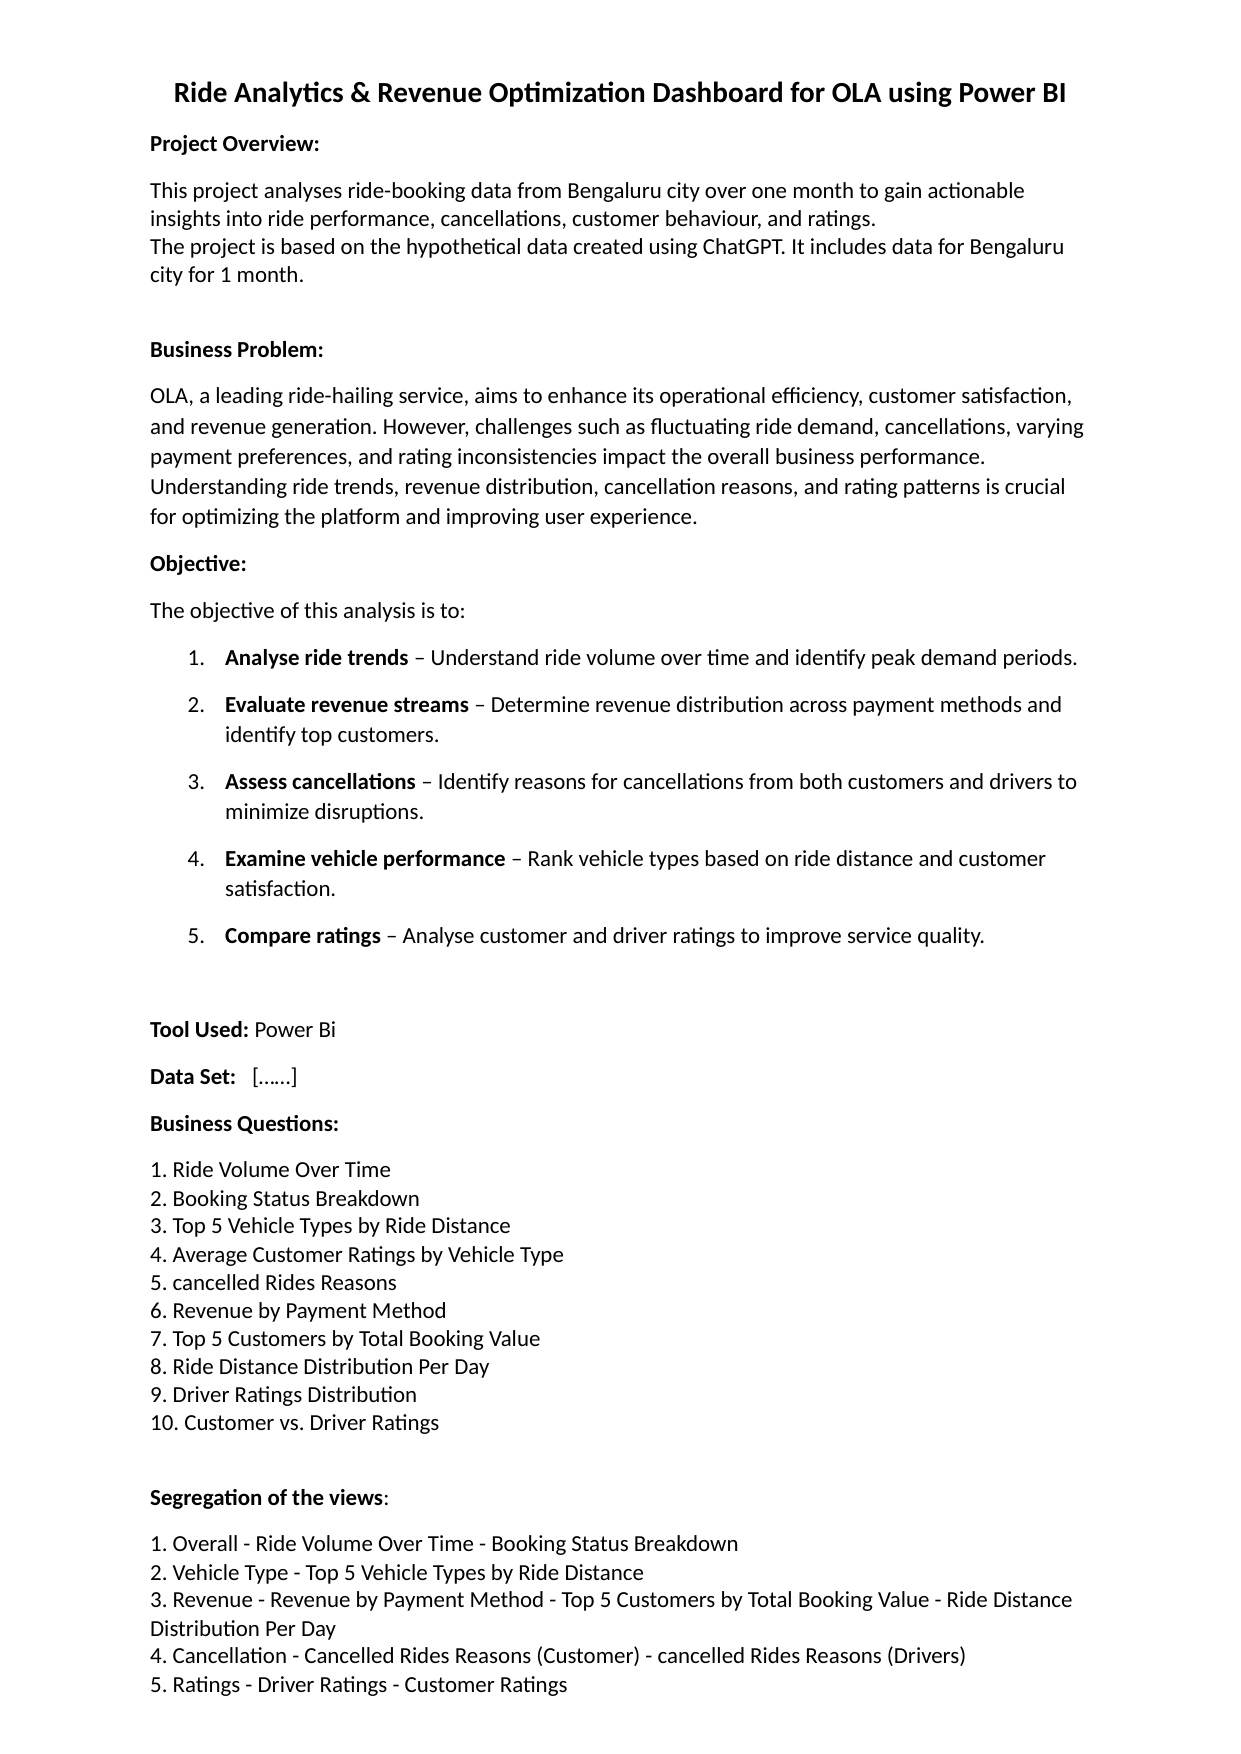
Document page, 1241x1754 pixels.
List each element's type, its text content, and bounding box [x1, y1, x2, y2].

text Data Set: [……] [150, 1062, 1090, 1090]
text Project Overview: [150, 129, 1090, 157]
text 3. Top 5 Vehicle Types by Ride Distance [150, 1212, 1090, 1240]
text 2. Booking Status Breakdown [150, 1184, 1090, 1212]
text 8. Ride Distance Distribution Per Day [150, 1352, 1090, 1380]
text 6. Revenue by Payment Method [150, 1296, 1090, 1324]
text Tool Used: Power Bi [150, 1015, 1090, 1043]
text 1. Overall - Ride Volume Over Time - Booking Status Breakdown [150, 1529, 1090, 1558]
list Compare ratings – Analyse customer and driver ratings to improve service quality. [187, 921, 1090, 949]
text 10. Customer vs. Driver Ratings [150, 1408, 1090, 1436]
text Business Problem: [150, 335, 1090, 363]
text 4. Average Customer Ratings by Vehicle Type [150, 1240, 1090, 1268]
list Examine vehicle performance – Rank vehicle types based on ride distance and customer satisfaction. [187, 844, 1090, 902]
text 5. cancelled Rides Reasons [150, 1268, 1090, 1296]
text 3. Revenue - Revenue by Payment Method - Top 5 Customers by Total Booking Value - Ride Distance Distribution Per Day [150, 1586, 1090, 1642]
text The objective of this analysis is to: [150, 596, 1090, 624]
text 1. Ride Volume Over Time [150, 1156, 1090, 1184]
text 9. Driver Ratings Distribution [150, 1380, 1090, 1408]
text Segregation of the views: [150, 1483, 1090, 1511]
text 5. Ratings - Driver Ratings - Customer Ratings [150, 1670, 1090, 1698]
list Evaluate revenue streams – Determine revenue distribution across payment methods and identify top customers. [187, 690, 1090, 748]
text Business Questions: [150, 1109, 1090, 1137]
text 4. Cancellation - Cancelled Rides Reasons (Customer) - cancelled Rides Reasons (Drivers) [150, 1642, 1090, 1670]
text OLA, a leading ride-hailing service, aims to enhance its operational efficiency, customer satisfaction, and revenue generation. However, challenges such as fluctuating ride demand, cancellations, varying payment preferences, and rating inconsistencies impact the overall business performance. Understanding ride trends, revenue distribution, cancellation reasons, and rating patterns is crucial for optimizing the platform and improving user experience. [150, 382, 1090, 531]
text 7. Top 5 Customers by Total Booking Value [150, 1324, 1090, 1352]
list Assess cancellations – Identify reasons for cancellations from both customers and drivers to minimize disruptions. [187, 767, 1090, 825]
text 2. Vehicle Type - Top 5 Vehicle Types by Ride Distance [150, 1558, 1090, 1586]
text The project is based on the hypothetical data created using ChatGPT. It includes data for Bengaluru city for 1 month. [150, 232, 1090, 288]
text This project analyses ride-booking data from Bengaluru city over one month to gain actionable insights into ride performance, cancellations, customer behaviour, and ratings. [150, 176, 1090, 232]
text Ride Analytics & Revenue Optimization Dashboard for OLA using Power BI [150, 74, 1090, 109]
text Objective: [150, 549, 1090, 577]
list Analyse ride trends – Understand ride volume over time and identify peak demand periods. [187, 643, 1090, 671]
